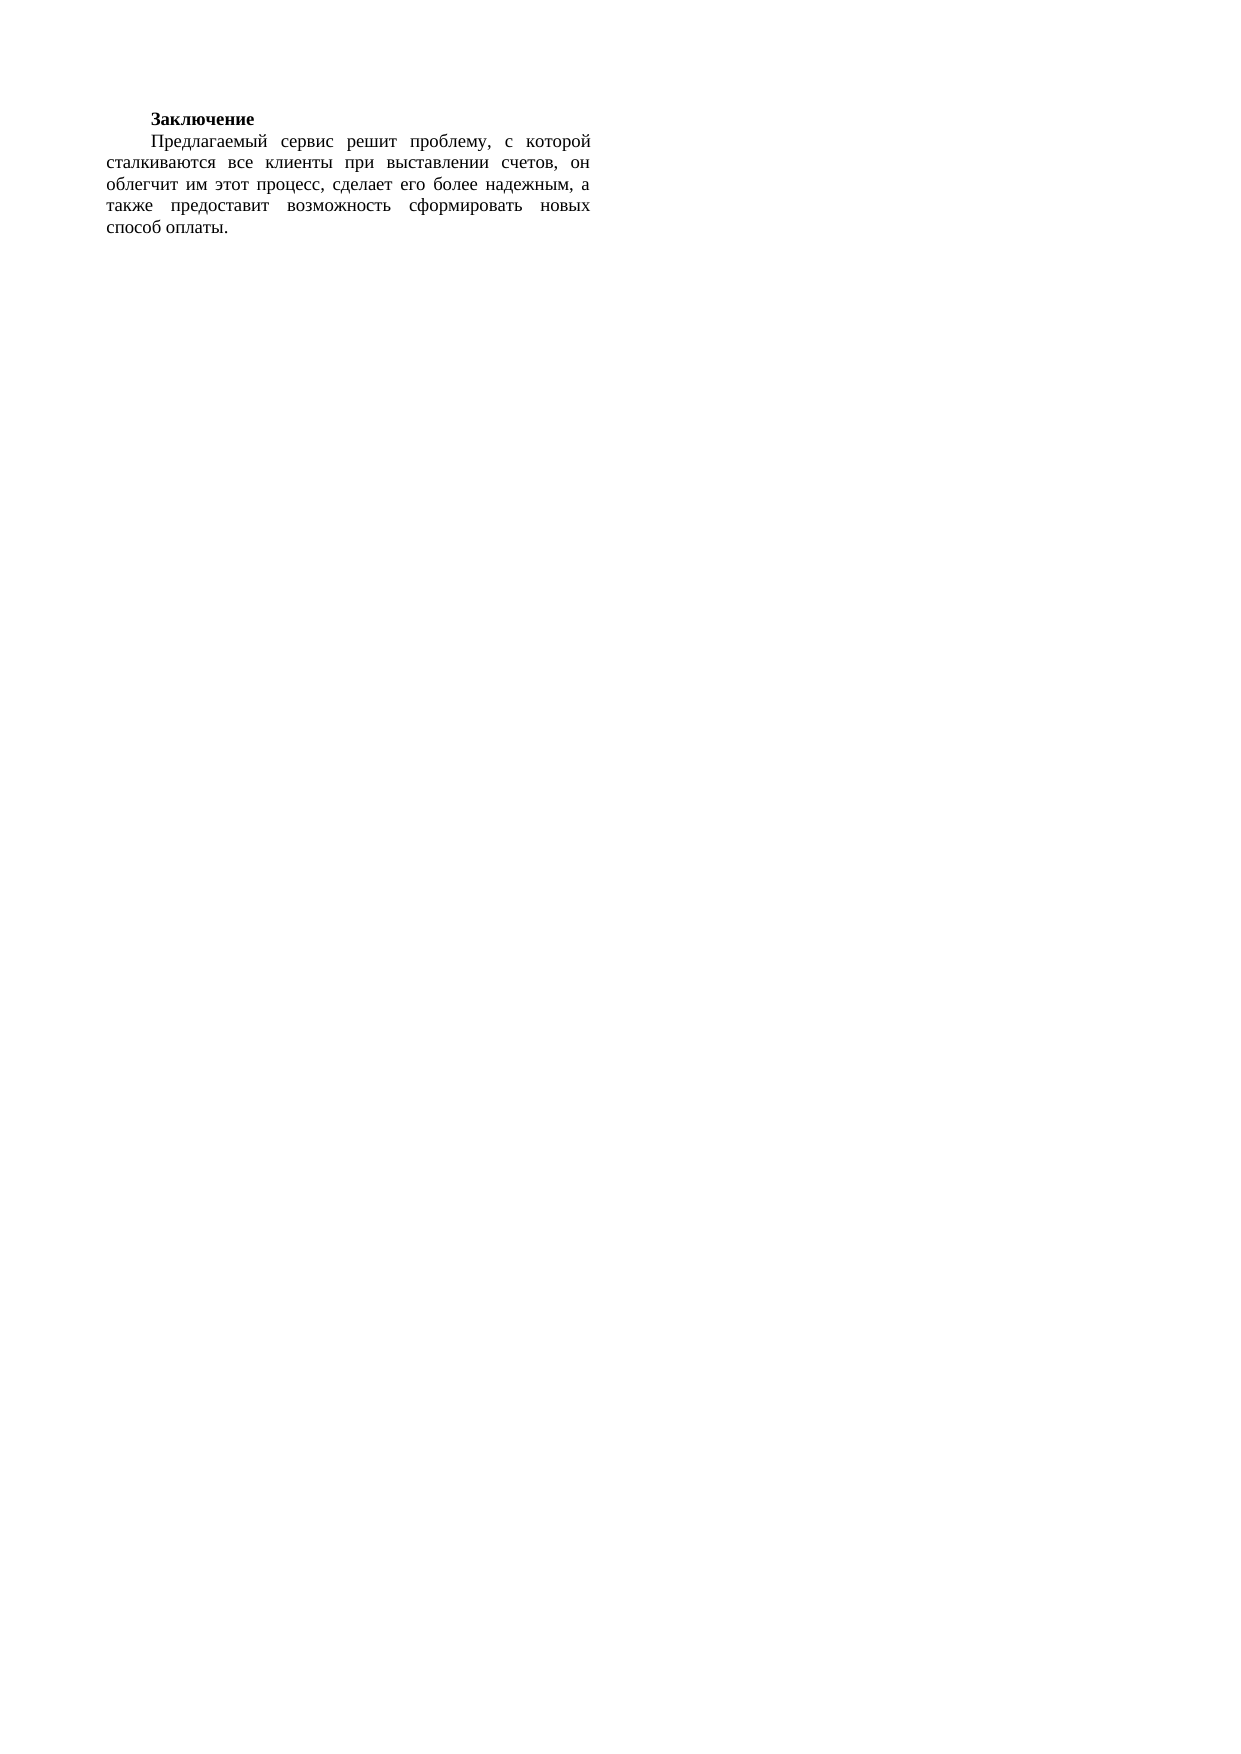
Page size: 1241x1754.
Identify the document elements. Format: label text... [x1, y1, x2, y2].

subtitle Заключение [106, 108, 595, 129]
text Предлагаемый сервис решит проблему, с которой сталкиваются все клиенты при выставлении счетов, он облегчит им этот процесс, сделает его более надежным, а также предоставит возможность сформировать новых способ оплаты. [106, 129, 591, 237]
